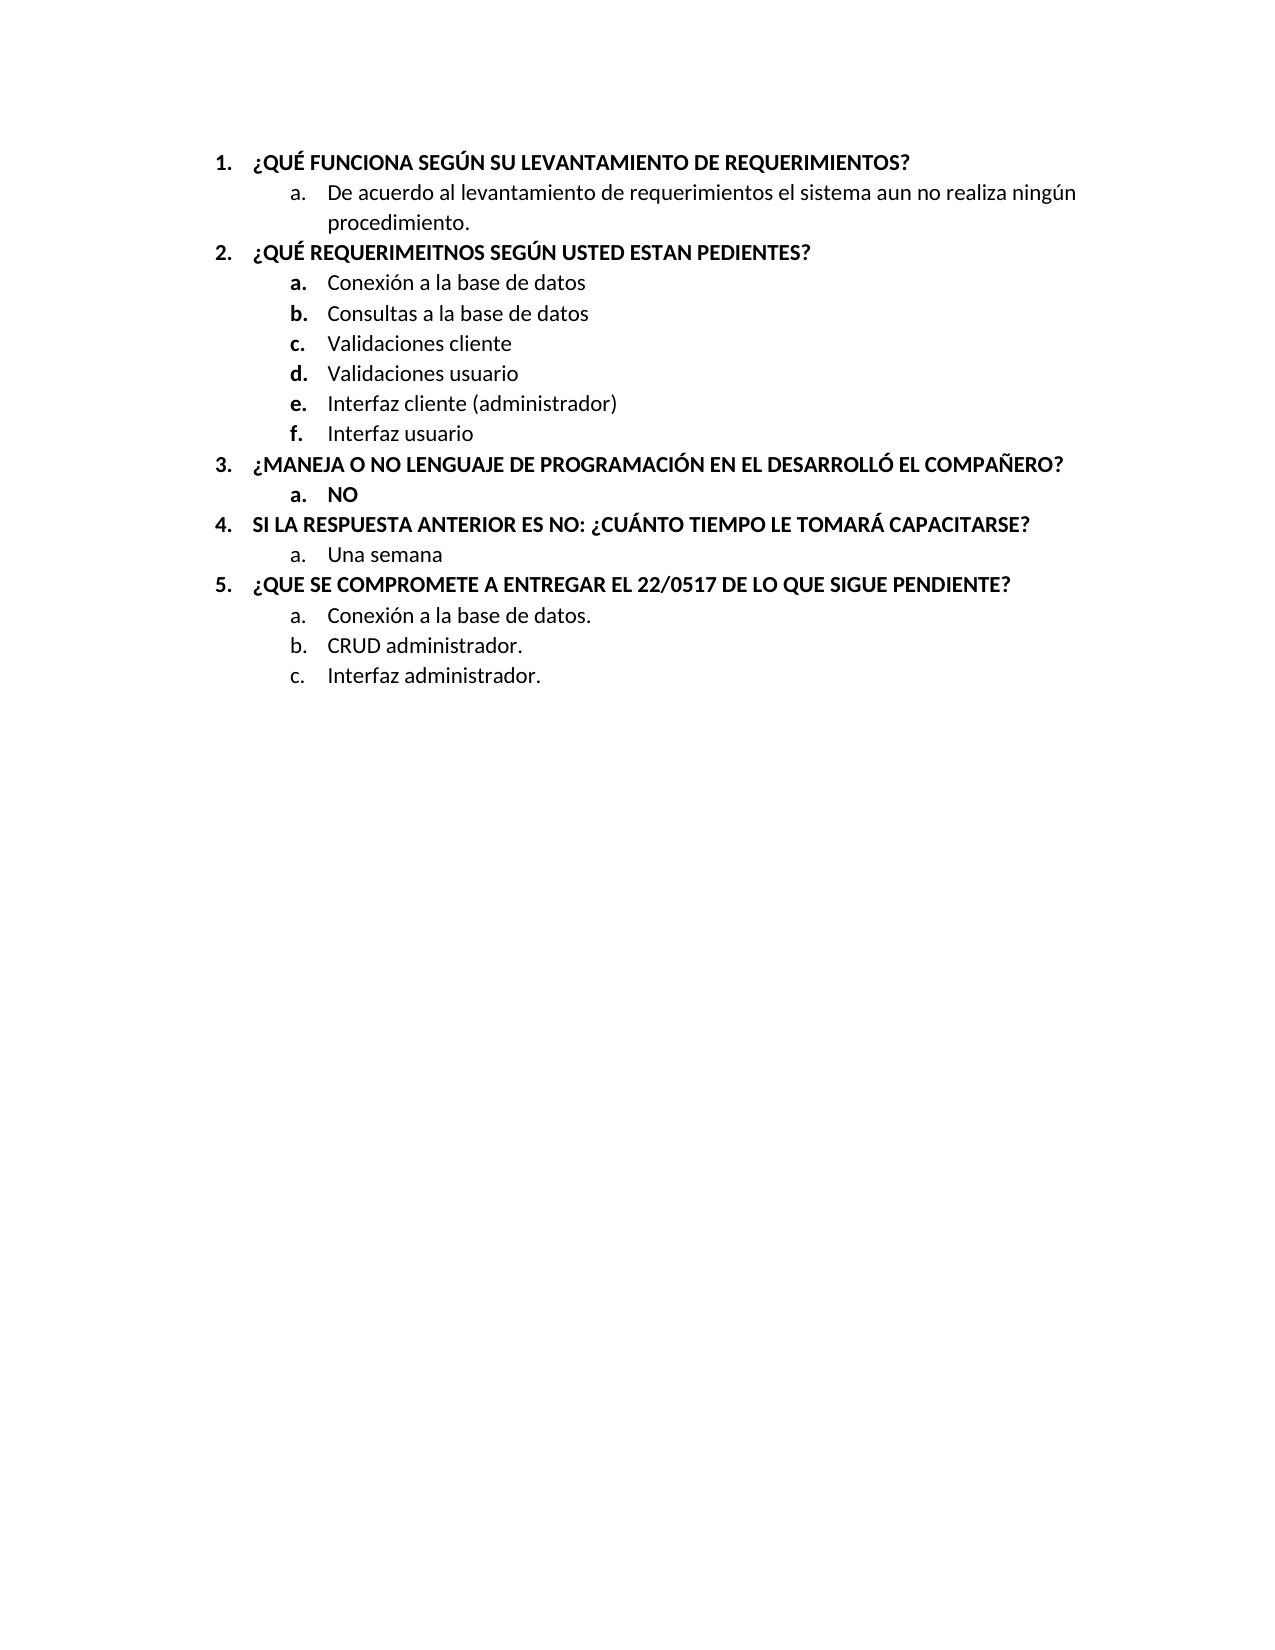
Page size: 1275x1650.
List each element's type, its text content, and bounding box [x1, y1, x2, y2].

list NO [290, 480, 1098, 508]
list ¿QUE SE COMPROMETE A ENTREGAR EL 22/0517 DE LO QUE SIGUE PENDIENTE? [215, 571, 1098, 598]
list Validaciones usuario [290, 359, 1098, 387]
list Interfaz administrador. [290, 661, 1098, 689]
list ¿QUÉ FUNCIONA SEGÚN SU LEVANTAMIENTO DE REQUERIMIENTOS? [215, 148, 1098, 176]
list Interfaz usuario [290, 419, 1098, 447]
list Interfaz cliente (administrador) [290, 389, 1098, 417]
list Conexión a la base de datos [290, 268, 1098, 296]
list CRUD administrador. [290, 631, 1098, 659]
list Conexión a la base de datos. [290, 601, 1098, 629]
list ¿MANEJA O NO LENGUAJE DE PROGRAMACIÓN EN EL DESARROLLÓ EL COMPAÑERO? [215, 450, 1098, 478]
list De acuerdo al levantamiento de requerimientos el sistema aun no realiza ningún procedimiento. [290, 178, 1098, 236]
list ¿QUÉ REQUERIMEITNOS SEGÚN USTED ESTAN PEDIENTES? [215, 238, 1098, 266]
list Una semana [290, 540, 1098, 568]
list Consultas a la base de datos [290, 299, 1098, 327]
list SI LA RESPUESTA ANTERIOR ES NO: ¿CUÁNTO TIEMPO LE TOMARÁ CAPACITARSE? [215, 510, 1098, 538]
list Validaciones cliente [290, 329, 1098, 357]
